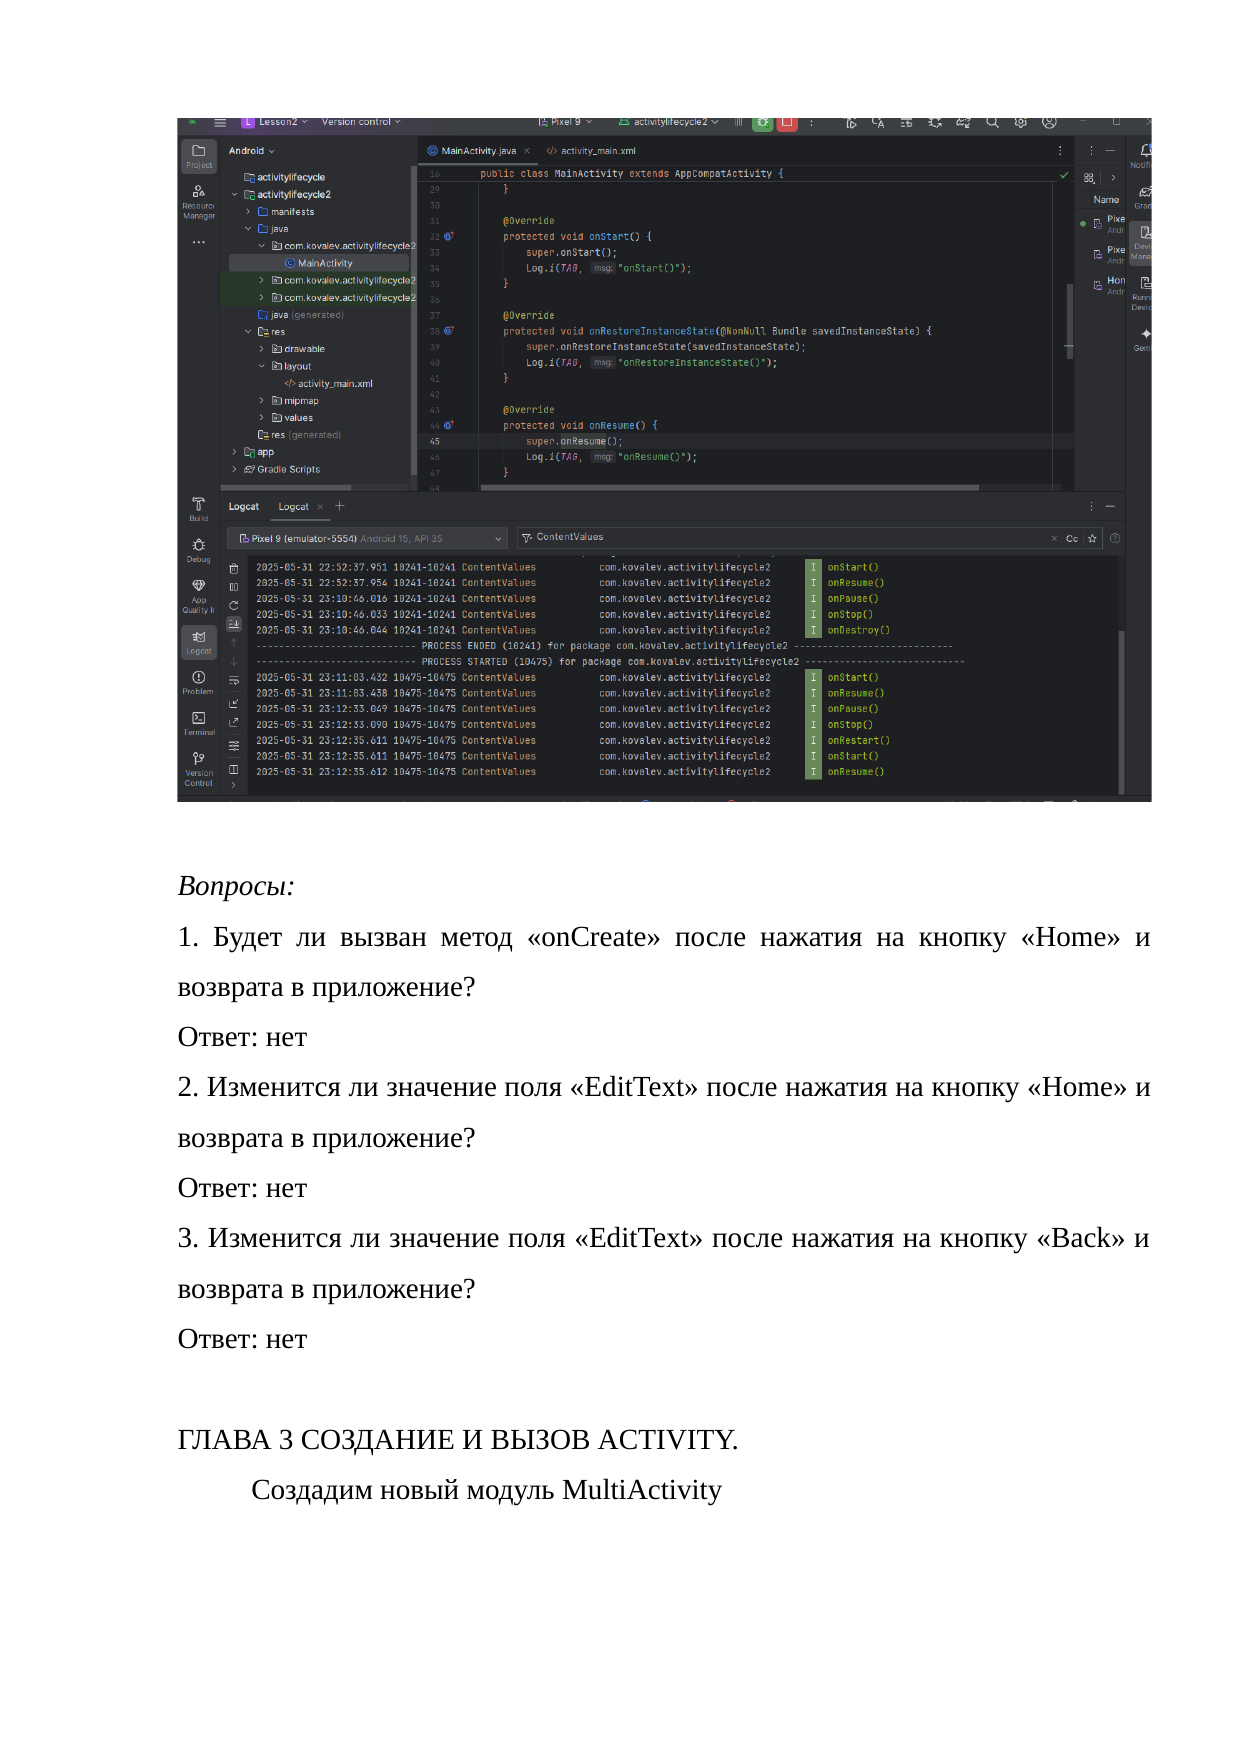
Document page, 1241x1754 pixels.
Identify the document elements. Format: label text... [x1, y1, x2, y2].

text 2. Изменится ли значение поля «EditText» после нажатия на кнопку «Home» и возврата в приложение? [177, 1069, 1152, 1153]
text Создадим новый модуль MultiActivity [177, 1472, 1152, 1506]
text Ответ: нет [177, 1321, 1152, 1355]
text 3. Изменится ли значение поля «EditText» после нажатия на кнопку «Back» и возврата в приложение? [177, 1221, 1152, 1304]
text ГЛАВА 3 СОЗДАНИЕ И ВЫЗОВ ACTIVITY. [177, 1422, 1152, 1455]
text Ответ: нет [177, 1170, 1152, 1204]
picture [177, 118, 1152, 802]
text Вопросы: [177, 868, 1152, 902]
text Ответ: нет [177, 1019, 1152, 1053]
text 1. Будет ли вызван метод «onCreate» после нажатия на кнопку «Home» и возврата в приложение? [177, 919, 1152, 1002]
